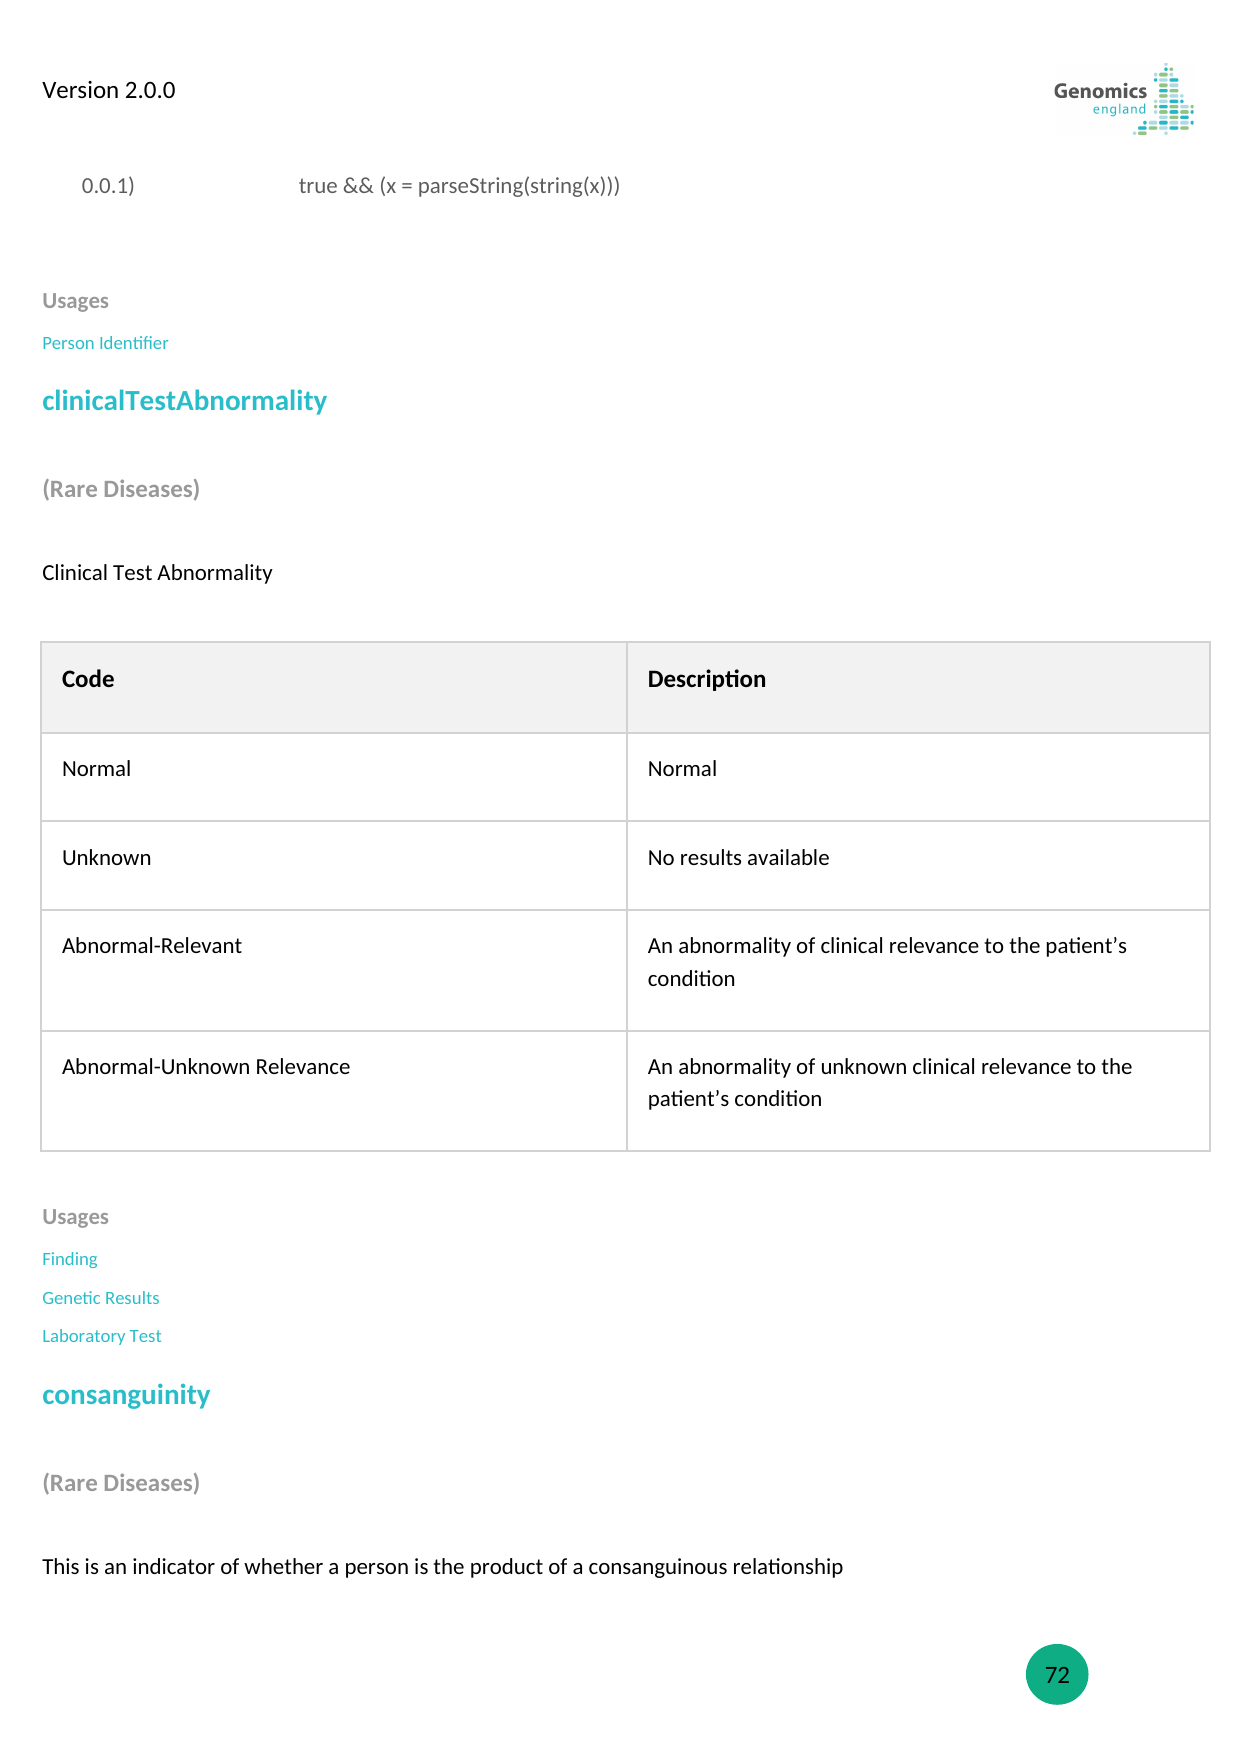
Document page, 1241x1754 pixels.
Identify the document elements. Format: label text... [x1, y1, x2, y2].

text Usages [42, 286, 1211, 314]
table_cell An abnormality of clinical relevance to the patient’s condition [628, 911, 1209, 1029]
text Genetic Results [42, 1286, 1211, 1309]
text (Rare Diseases) [42, 1467, 1211, 1497]
table_header Code [42, 643, 626, 732]
table_cell Abnormal-Relevant [42, 911, 626, 1029]
text Finding [42, 1247, 1211, 1270]
table_cell Abnormal-Unknown Relevance [42, 1032, 626, 1150]
text This is an indicator of whether a person is the product of a consanguinous relationship [42, 1552, 1211, 1580]
text Usages [42, 1202, 1211, 1230]
table_cell An abnormality of unknown clinical relevance to the patient’s condition [628, 1032, 1209, 1150]
picture [1054, 63, 1194, 135]
table_cell Normal [628, 734, 1209, 820]
text Person Identifier [42, 331, 1211, 354]
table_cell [61, 150, 278, 236]
text (Rare Diseases) [42, 473, 1211, 504]
text Clinical Test Abnormality [42, 558, 1211, 586]
table_cell No results available [628, 822, 1209, 909]
table_header Description [628, 643, 1209, 732]
table_cell Normal [42, 734, 626, 820]
text Laboratory Test [42, 1325, 1211, 1348]
text clinicalTestAbnormality [42, 382, 1211, 418]
text consanguinity [42, 1376, 1211, 1412]
table_cell Unknown [42, 822, 626, 909]
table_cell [278, 150, 1240, 236]
